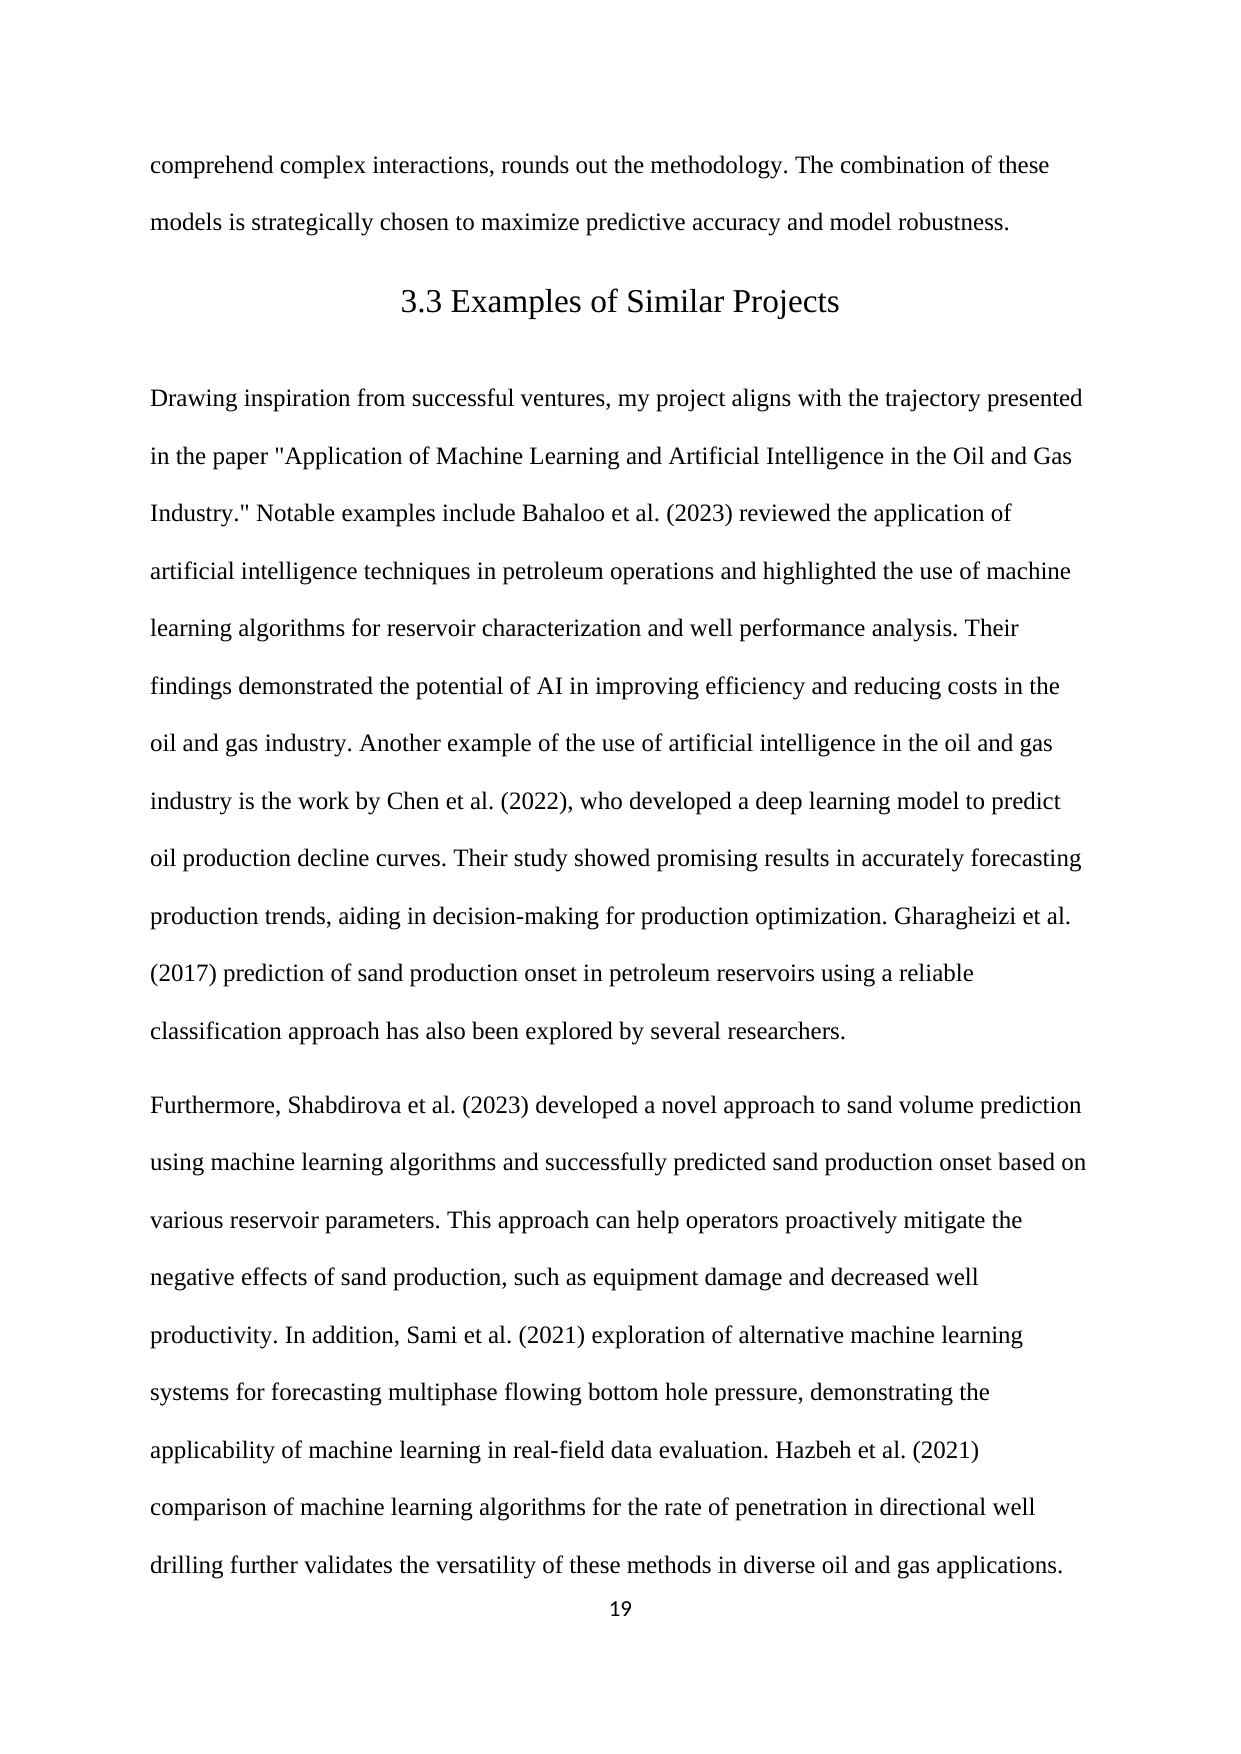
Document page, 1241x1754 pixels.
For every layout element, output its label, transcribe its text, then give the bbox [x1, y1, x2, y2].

text Drawing inspiration from successful ventures, my project aligns with the trajectory presented in the paper "Application of Machine Learning and Artificial Intelligence in the Oil and Gas Industry." Notable examples include Bahaloo et al. (2023) reviewed the application of artificial intelligence techniques in petroleum operations and highlighted the use of machine learning algorithms for reservoir characterization and well performance analysis. Their findings demonstrated the potential of AI in improving efficiency and reducing costs in the oil and gas industry. Another example of the use of artificial intelligence in the oil and gas industry is the work by Chen et al. (2022), who developed a deep learning model to predict oil production decline curves. Their study showed promising results in accurately forecasting production trends, aiding in decision-making for production optimization. Gharagheizi et al. (2017) prediction of sand production onset in petroleum reservoirs using a reliable classification approach has also been explored by several researchers. [150, 383, 1090, 1044]
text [150, 150, 1090, 236]
text Furthermore, Shabdirova et al. (2023) developed a novel approach to sand volume prediction using machine learning algorithms and successfully predicted sand production onset based on various reservoir parameters. This approach can help operators proactively mitigate the negative effects of sand production, such as equipment damage and decreased well productivity. In addition, Sami et al. (2021) exploration of alternative machine learning systems for forecasting multiphase flowing bottom hole pressure, demonstrating the applicability of machine learning in real-field data evaluation. Hazbeh et al. (2021) comparison of machine learning algorithms for the rate of penetration in directional well drilling further validates the versatility of these methods in diverse oil and gas applications. [150, 1090, 1090, 1579]
subtitle 3.3 Examples of Similar Projects [150, 282, 1090, 320]
